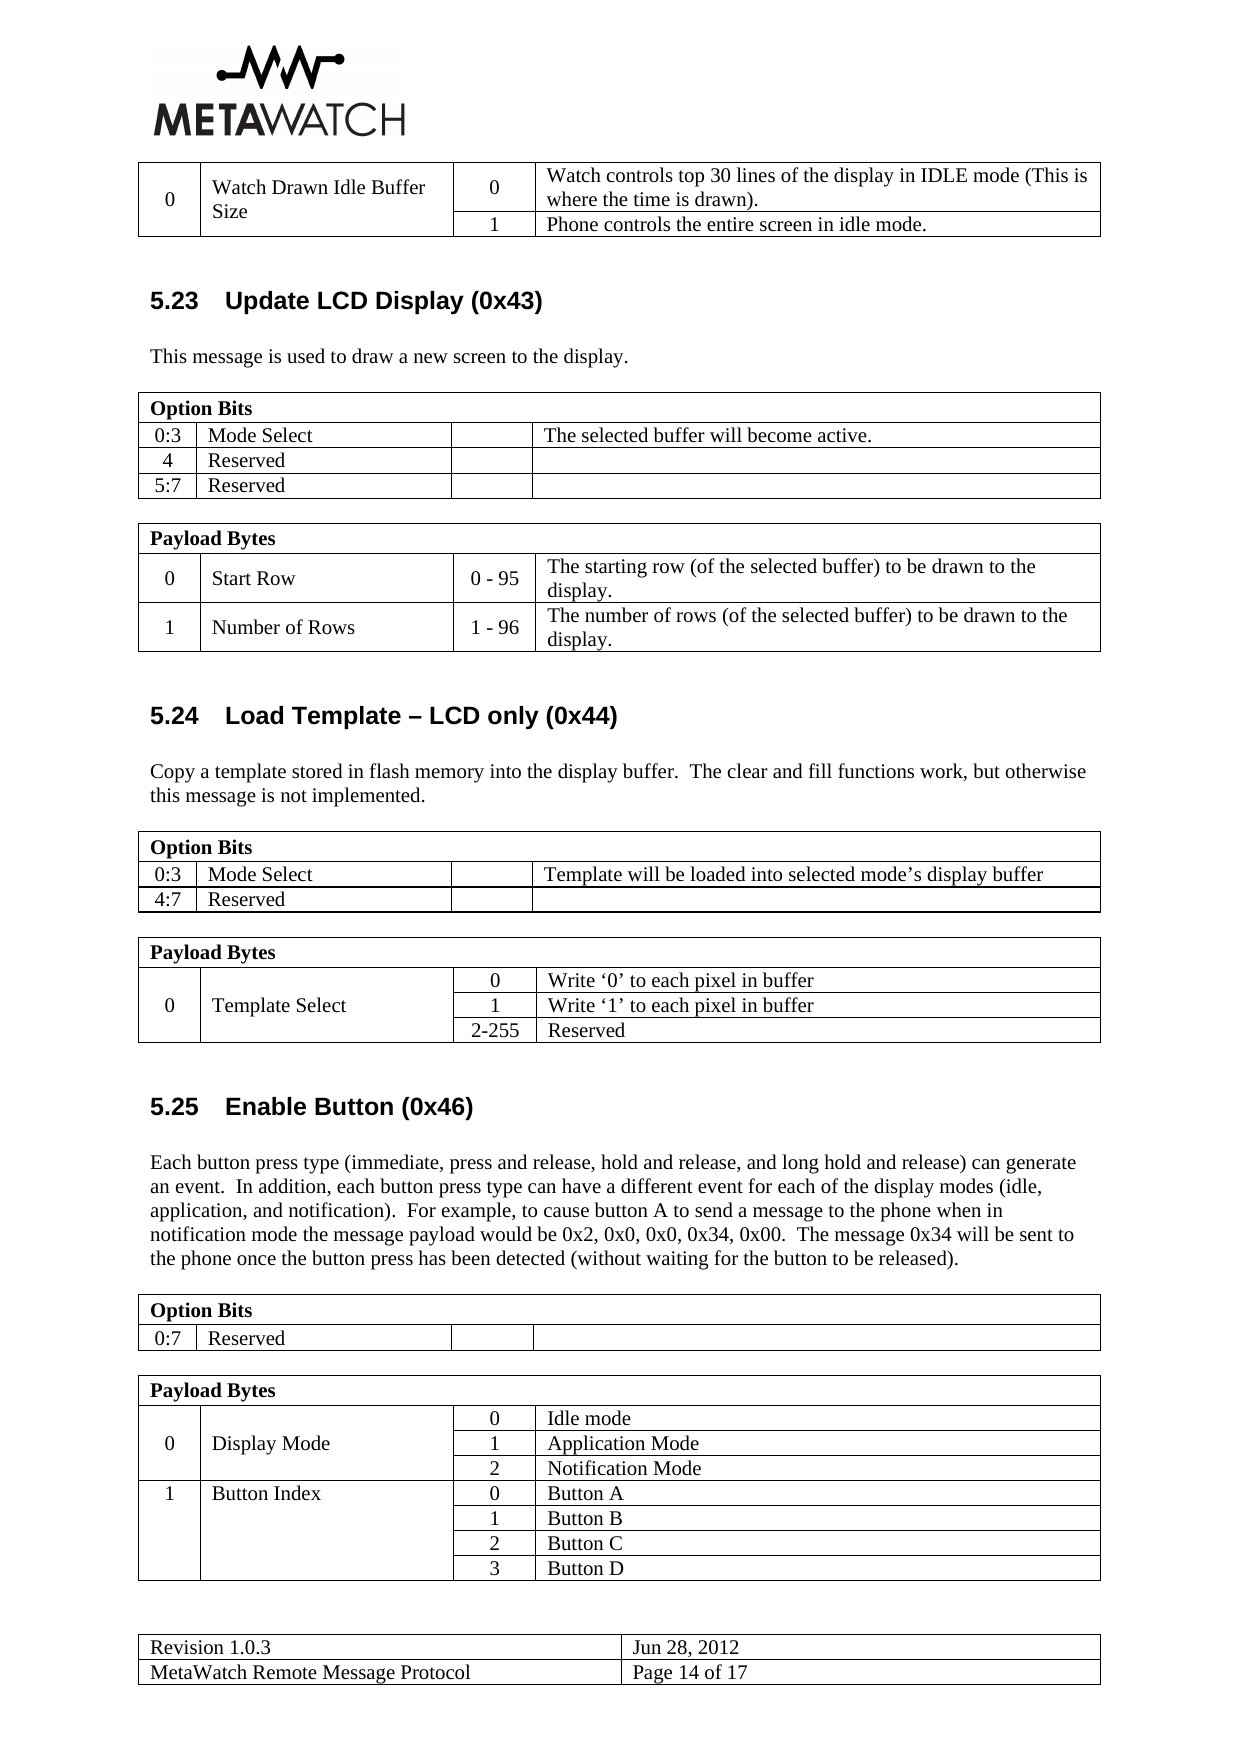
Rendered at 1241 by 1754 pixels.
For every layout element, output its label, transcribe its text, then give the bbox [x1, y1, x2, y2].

table_cell Number of Rows [201, 603, 453, 651]
table_header Payload Bytes [139, 524, 1100, 553]
table_cell Reserved [197, 448, 451, 472]
table_cell Watch controls top 30 lines of the display in IDLE mode (This is where the time is drawn). [536, 163, 1100, 211]
table_cell 4:7 [139, 888, 196, 911]
table_cell Reserved [537, 1018, 1100, 1042]
table_cell 1 - 96 [454, 603, 535, 651]
table_cell [452, 423, 532, 447]
table_cell Application Mode [536, 1431, 1100, 1455]
table_cell [452, 448, 532, 472]
table_cell Watch Drawn Idle Buffer Size [201, 163, 453, 236]
table_cell 0 [139, 163, 200, 236]
table_cell Template will be loaded into selected mode’s display buffer [533, 862, 1100, 886]
table_cell [533, 448, 1100, 472]
table_cell Reserved [197, 888, 451, 911]
table_cell Start Row [201, 554, 453, 602]
table_cell Display Mode [201, 1406, 453, 1480]
table_cell 0 [454, 1406, 535, 1430]
table_cell 0 [454, 1481, 535, 1505]
table_cell 0 - 95 [454, 554, 535, 602]
table_cell Write ‘0’ to each pixel in buffer [537, 968, 1100, 992]
table_cell [533, 474, 1100, 497]
table_cell [452, 888, 532, 911]
table_cell Idle mode [536, 1406, 1100, 1430]
table_cell [452, 474, 532, 497]
table_cell 0 [454, 163, 535, 211]
table_cell The selected buffer will become active. [533, 423, 1100, 447]
text This message is used to draw a new screen to the display. [150, 344, 1090, 368]
table_cell Button A [536, 1481, 1100, 1505]
table_cell 1 [139, 1481, 200, 1580]
table_cell 4 [139, 448, 196, 472]
subtitle Enable Button (0x46) [150, 1092, 1090, 1121]
table_cell 0 [139, 554, 200, 602]
table_cell 1 [454, 1431, 535, 1455]
table_cell 2 [454, 1531, 535, 1555]
table_cell Reserved [197, 474, 451, 497]
table_cell 0:3 [139, 862, 196, 886]
subtitle Load Template – LCD only (0x44) [150, 701, 1090, 730]
table_header Payload Bytes [139, 938, 1100, 967]
table_cell Mode Select [197, 862, 451, 886]
table_header Option Bits [139, 832, 1100, 861]
table_cell [452, 1325, 533, 1349]
table_cell Button Index [201, 1481, 453, 1580]
text Each button press type (immediate, press and release, hold and release, and long hold and release) can generate an event. In addition, each button press type can have a different event for each of the display modes (idle, application, and notification). For example, to cause button A to send a message to the phone when in notification mode the message payload would be 0x2, 0x0, 0x0, 0x34, 0x00. The message 0x34 will be sent to the phone once the button press has been detected (without waiting for the button to be released). [150, 1150, 1090, 1270]
table_cell 2-255 [454, 1018, 536, 1042]
table_cell Mode Select [197, 423, 451, 447]
subtitle Update LCD Display (0x43) [150, 286, 1090, 315]
table_cell Template Select [201, 968, 453, 1042]
table_header Option Bits [139, 1295, 1100, 1324]
table_cell Button D [536, 1556, 1100, 1580]
table_cell 1 [454, 1506, 535, 1530]
table_cell 1 [454, 212, 535, 236]
table_cell 3 [454, 1556, 535, 1580]
table_header Option Bits [139, 393, 1100, 422]
table_cell The starting row (of the selected buffer) to be drawn to the display. [536, 554, 1100, 602]
table_cell The number of rows (of the selected buffer) to be drawn to the display. [536, 603, 1100, 651]
table_cell Write ‘1’ to each pixel in buffer [537, 993, 1100, 1017]
table_cell 0:7 [139, 1325, 196, 1349]
table_header Payload Bytes [139, 1376, 1100, 1404]
table_cell Phone controls the entire screen in idle mode. [536, 212, 1100, 236]
table_cell Notification Mode [536, 1456, 1100, 1480]
picture [150, 45, 407, 138]
table_cell 0 [139, 968, 200, 1042]
table_cell 0 [139, 1406, 200, 1480]
table_cell Button B [536, 1506, 1100, 1530]
table_cell 0 [454, 968, 536, 992]
table_cell [534, 1325, 1100, 1349]
table_cell 1 [139, 603, 200, 651]
table_cell Reserved [197, 1325, 451, 1349]
table_cell 0:3 [139, 423, 196, 447]
table_cell 2 [454, 1456, 535, 1480]
text Copy a template stored in flash memory into the display buffer. The clear and fill functions work, but otherwise this message is not implemented. [150, 759, 1090, 807]
table_cell 1 [454, 993, 536, 1017]
table_cell [533, 888, 1100, 911]
table_cell [452, 862, 532, 886]
table_cell 5:7 [139, 474, 196, 497]
table_cell Button C [536, 1531, 1100, 1555]
